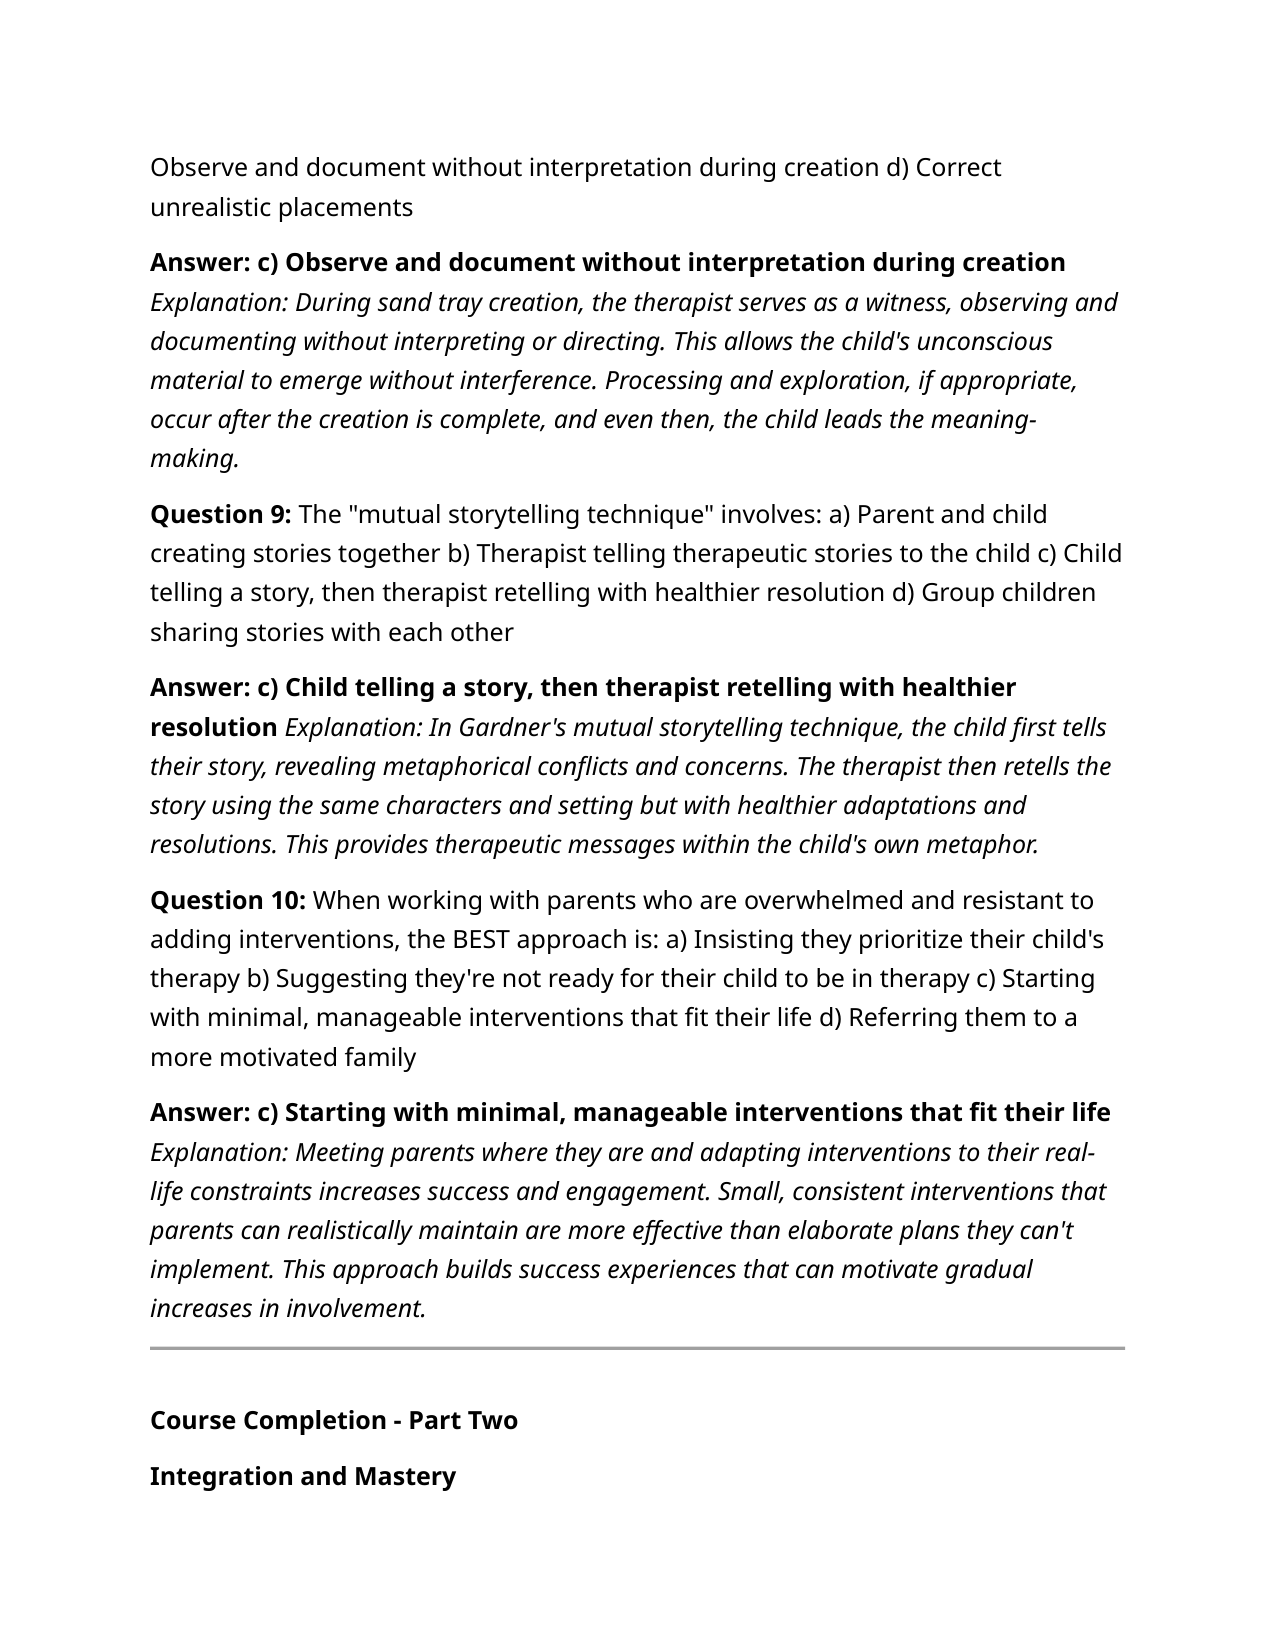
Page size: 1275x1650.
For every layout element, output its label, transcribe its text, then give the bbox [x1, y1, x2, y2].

text Integration and Mastery [150, 1458, 1125, 1492]
text Answer: c) Starting with minimal, manageable interventions that fit their life Explanation: Meeting parents where they are and adapting interventions to their real-life constraints increases success and engagement. Small, consistent interventions that parents can realistically maintain are more effective than elaborate plans they can't implement. This approach builds success experiences that can motivate gradual increases in involvement. [150, 1095, 1125, 1325]
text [150, 150, 1125, 223]
text Question 10: When working with parents who are overwhelmed and resistant to adding interventions, the BEST approach is: a) Insisting they prioritize their child's therapy b) Suggesting they're not ready for their child to be in therapy c) Starting with minimal, manageable interventions that fit their life d) Referring them to a more motivated family [150, 882, 1125, 1073]
text Answer: c) Child telling a story, then therapist retelling with healthier resolution Explanation: In Gardner's mutual storytelling technique, the child first tells their story, revealing metaphorical conflicts and concerns. The therapist then retells the story using the same characters and setting but with healthier adaptations and resolutions. This provides therapeutic messages within the child's own metaphor. [150, 670, 1125, 861]
text Course Completion - Part Two [150, 1402, 1125, 1437]
text Question 9: The "mutual storytelling technique" involves: a) Parent and child creating stories together b) Therapist telling therapeutic stories to the child c) Child telling a story, then therapist retelling with healthier resolution d) Group children sharing stories with each other [150, 497, 1125, 648]
text Answer: c) Observe and document without interpretation during creation Explanation: During sand tray creation, the therapist serves as a witness, observing and documenting without interpreting or directing. This allows the child's unconscious material to emerge without interference. Processing and exploration, if appropriate, occur after the creation is complete, and even then, the child leads the meaning-making. [150, 245, 1125, 475]
